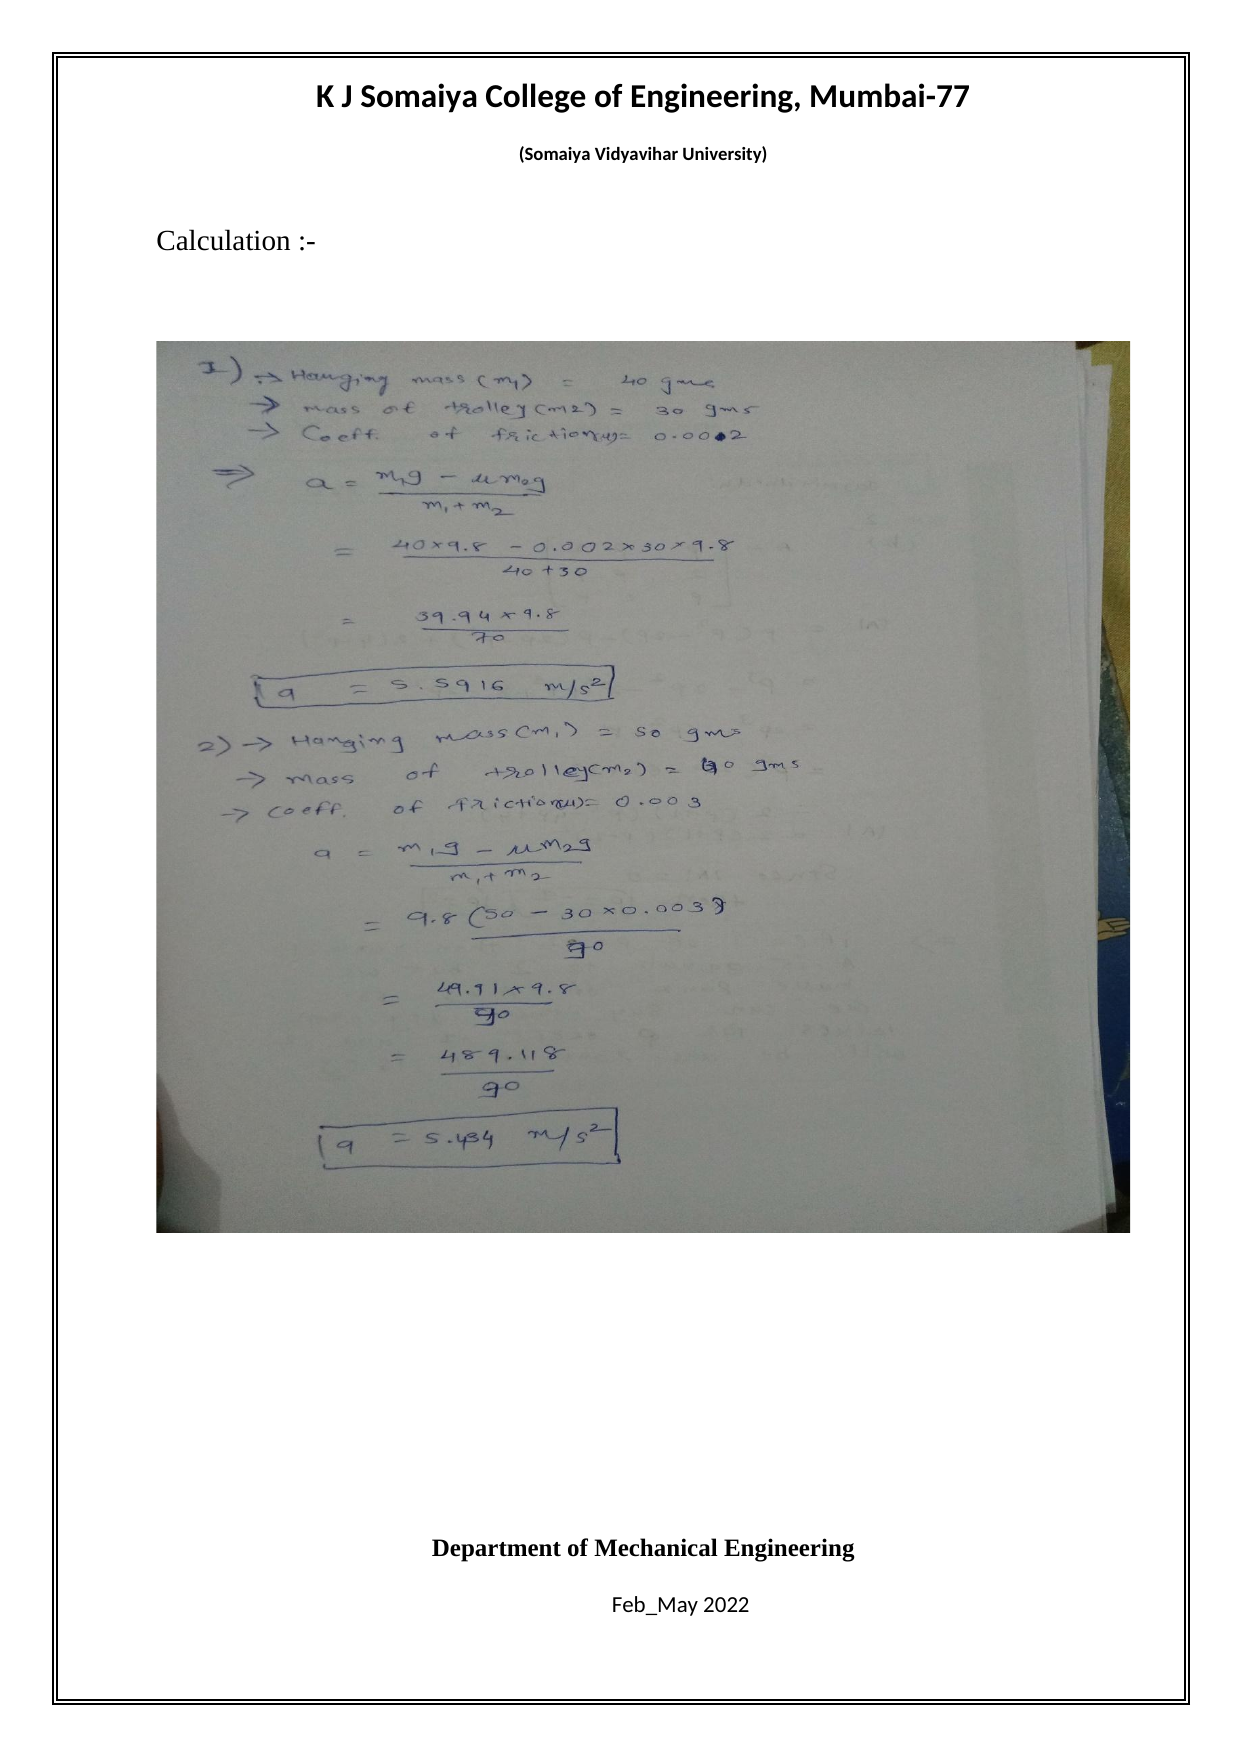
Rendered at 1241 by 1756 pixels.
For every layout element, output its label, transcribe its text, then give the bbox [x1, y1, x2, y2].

text Calculation :- [156, 223, 1130, 256]
picture [156, 341, 1131, 1233]
